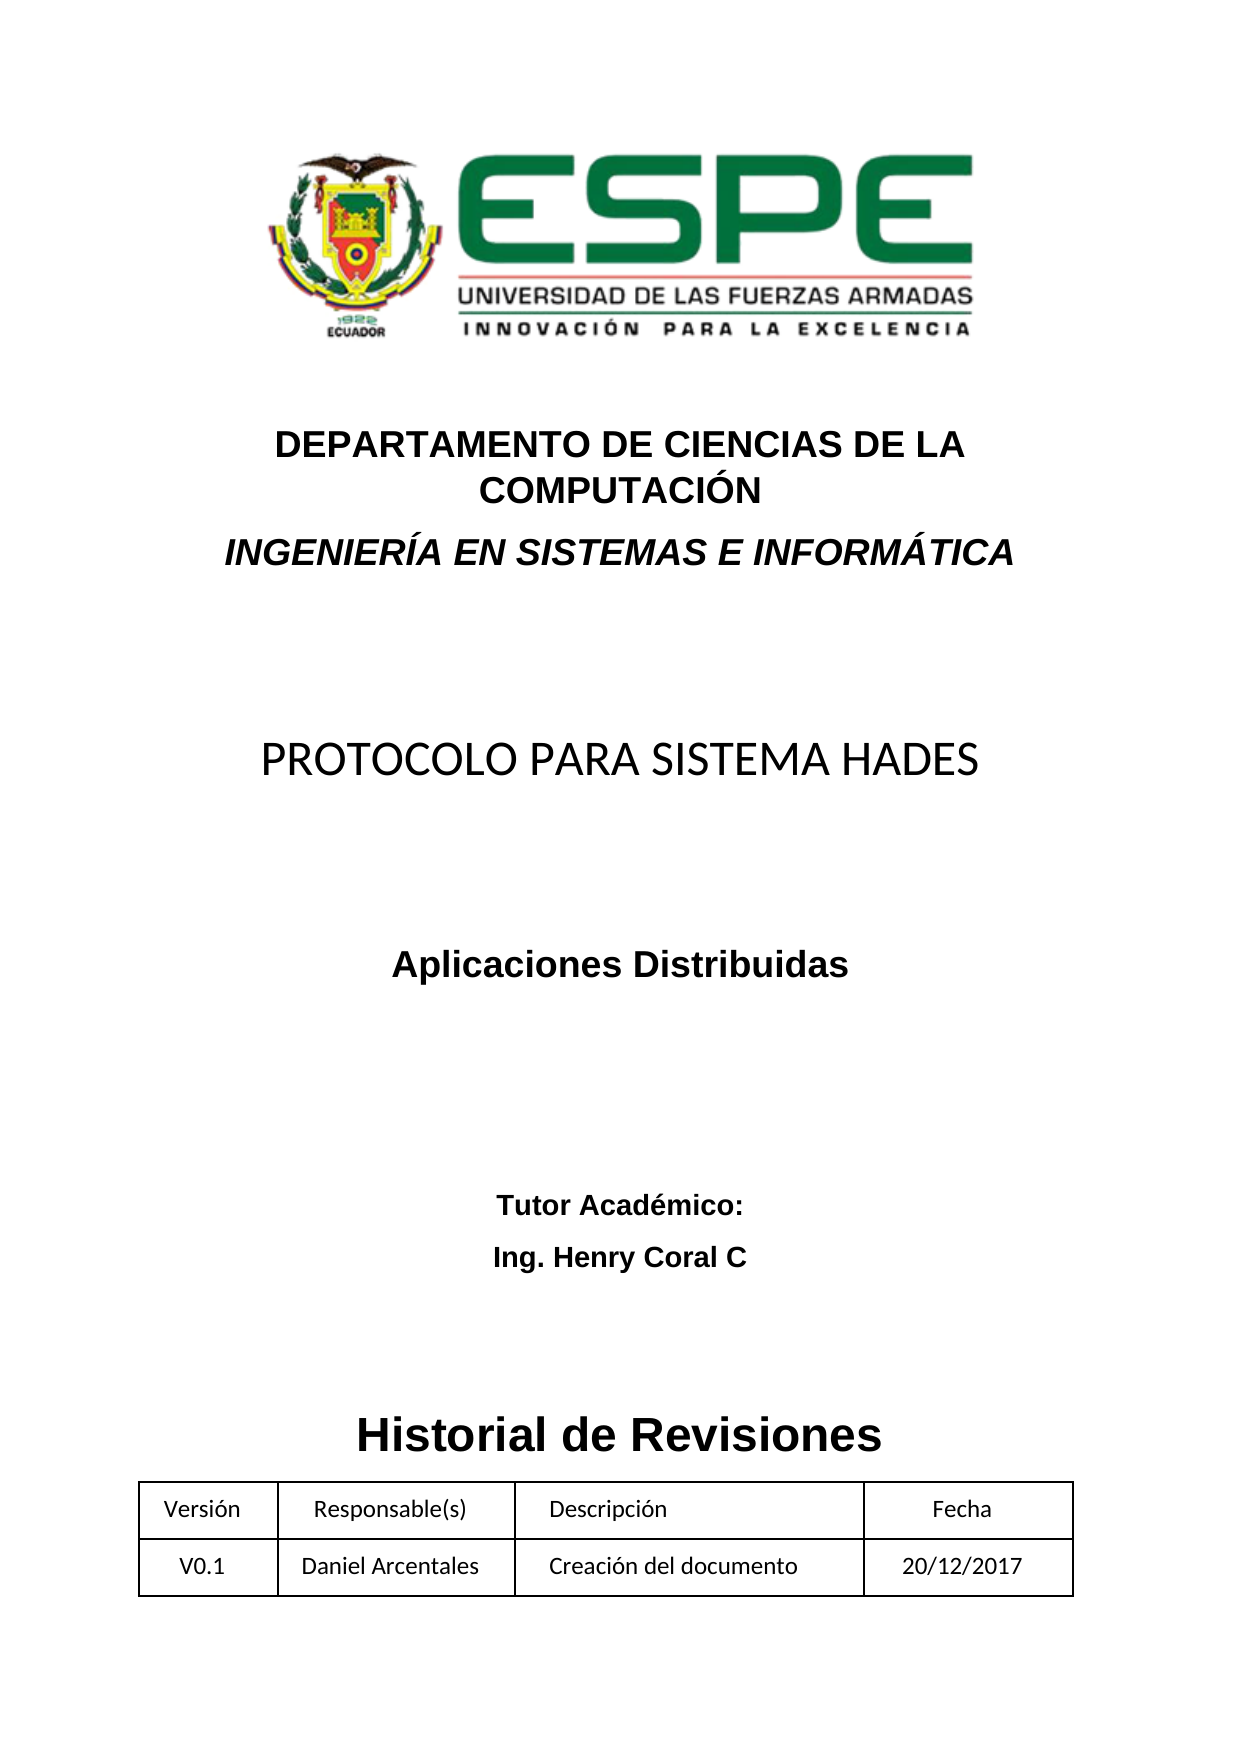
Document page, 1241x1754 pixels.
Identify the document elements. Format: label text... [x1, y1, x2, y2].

subtitle Historial de Revisiones [150, 1406, 1090, 1461]
table_header Descripción [516, 1483, 863, 1538]
table_header Fecha [865, 1483, 1072, 1538]
text Tutor Académico: [150, 1188, 1090, 1222]
text Aplicaciones Distribuidas [150, 942, 1090, 985]
table_cell Daniel Arcentales [279, 1540, 514, 1595]
table_cell Creación del documento [516, 1540, 863, 1595]
table_cell 20/12/2017 [865, 1540, 1072, 1595]
text Ing. Henry Coral C [150, 1240, 1090, 1274]
table_header Responsable(s) [279, 1483, 514, 1538]
table_header Versión [140, 1483, 277, 1538]
text DEPARTAMENTO DE CIENCIAS DE LA COMPUTACIÓN [150, 423, 1090, 511]
picture [260, 150, 980, 343]
text PROTOCOLO PARA SISTEMA HADES [150, 727, 1090, 788]
text INGENIERÍA EN SISTEMAS E INFORMÁTICA [150, 531, 1090, 574]
table_cell V0.1 [140, 1540, 277, 1595]
